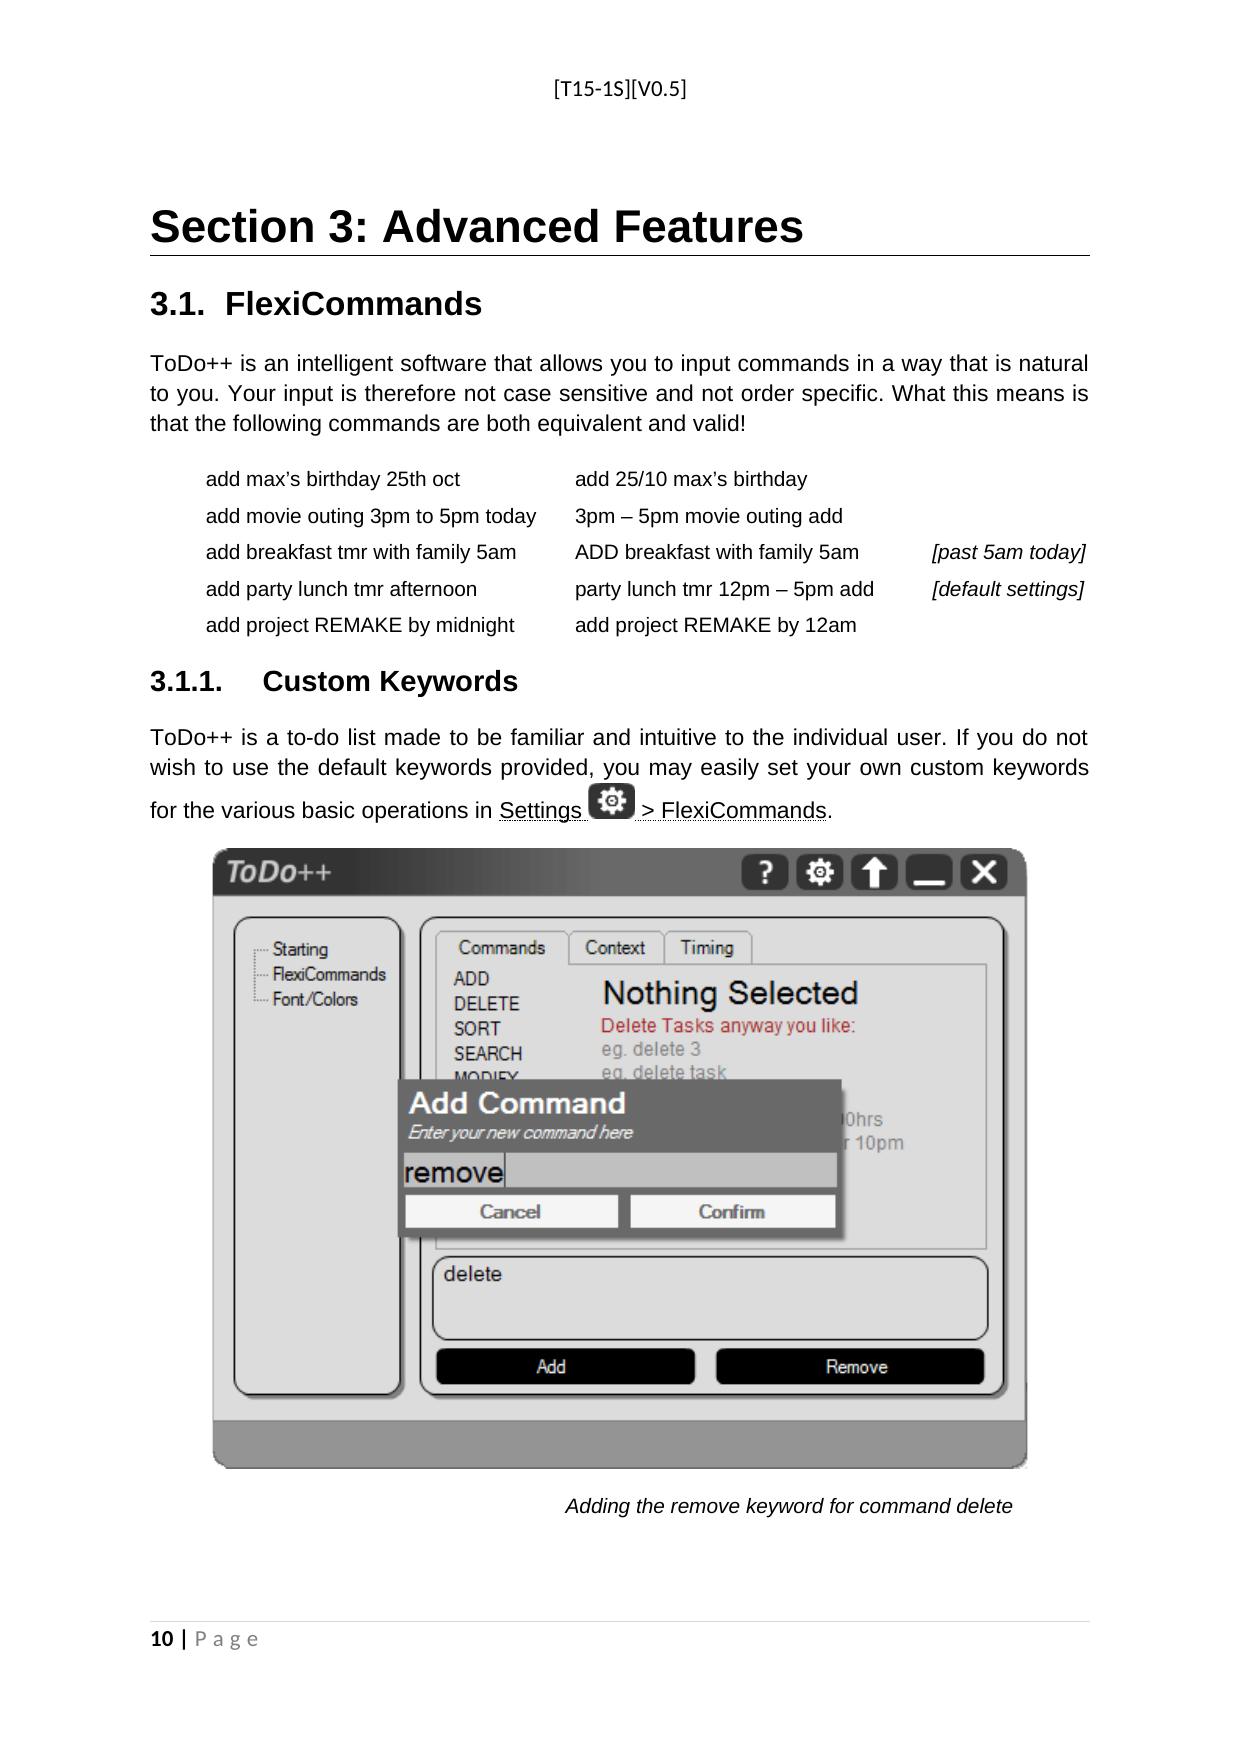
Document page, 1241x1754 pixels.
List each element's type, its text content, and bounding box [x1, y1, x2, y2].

text ToDo++ is a to-do list made to be familiar and intuitive to the individual user. If you do not wish to use the default keywords provided, you may easily set your own custom keywords for the various basic operations in Settings > FlexiCommands. [150, 723, 1090, 824]
subtitle FlexiCommands [150, 284, 1090, 323]
table_cell add party lunch tmr afternoon [194, 570, 563, 607]
picture [588, 783, 635, 819]
text ToDo++ is an intelligent software that allows you to input commands in a way that is natural to you. Your input is therefore not case sensitive and not order specific. What this means is that the following commands are both equivalent and valid! [150, 349, 1090, 436]
subtitle Section 3: Advanced Features [150, 200, 1090, 255]
subtitle Custom Keywords [150, 664, 1090, 698]
table_cell 3pm – 5pm movie outing add [564, 498, 1101, 534]
text Adding the remove keyword for command delete [150, 1494, 1090, 1518]
table_cell add movie outing 3pm to 5pm today [194, 498, 563, 534]
table_cell add project REMAKE by 12am [564, 607, 1101, 643]
table_cell party lunch tmr 12pm – 5pm add [default settings] [564, 570, 1101, 607]
table_cell add breakfast tmr with family 5am [194, 534, 563, 570]
table_header add max’s birthday 25th oct [194, 461, 563, 497]
picture [212, 848, 1028, 1469]
table_header add 25/10 max’s birthday [564, 461, 1101, 497]
table_cell ADD breakfast with family 5am [past 5am today] [564, 534, 1101, 570]
table_cell add project REMAKE by midnight [194, 607, 563, 643]
